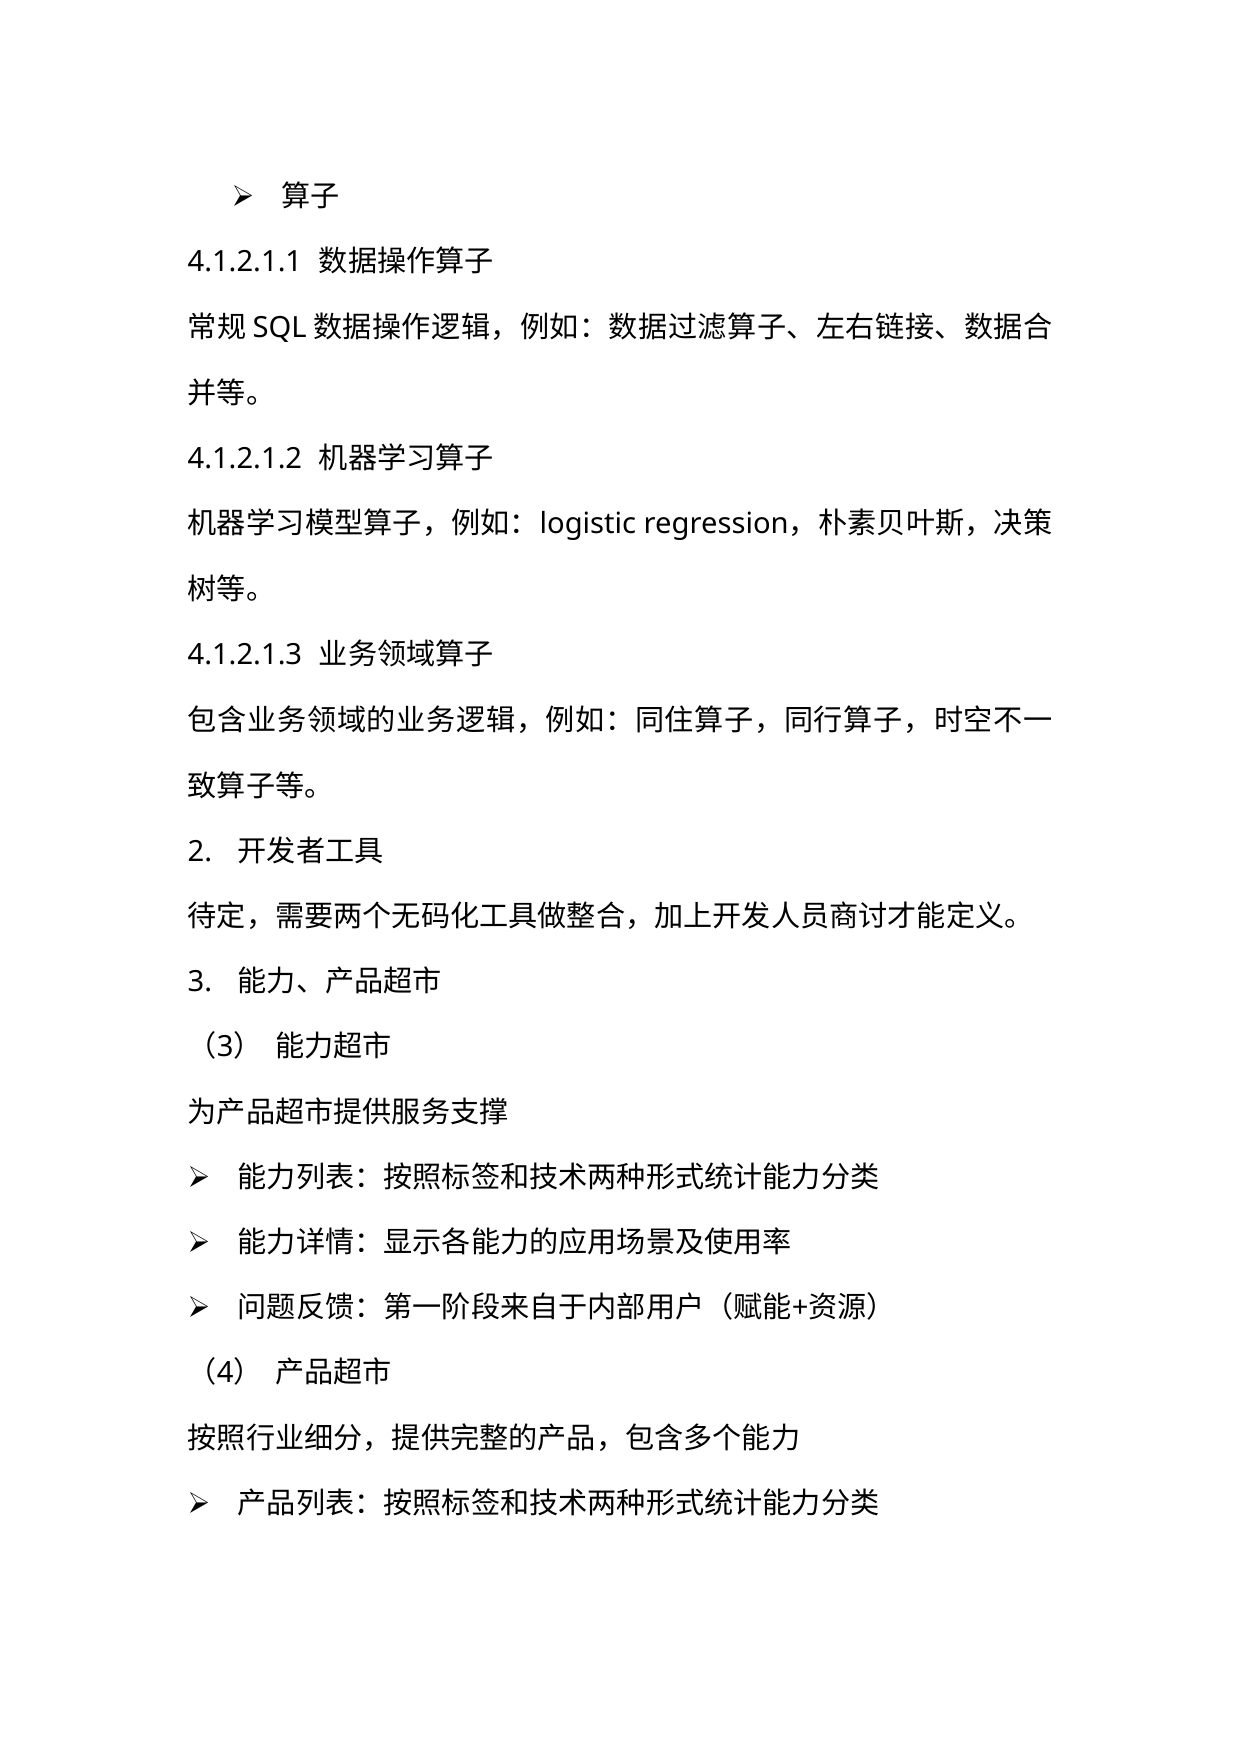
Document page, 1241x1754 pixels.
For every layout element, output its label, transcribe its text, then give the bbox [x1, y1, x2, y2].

list 算子 [231, 172, 1053, 216]
list 能力超市 [187, 1022, 1053, 1066]
text 按照行业细分，提供完整的产品，包含多个能力 [187, 1413, 1053, 1457]
list 开发者工具 [187, 827, 1053, 871]
text 包含业务领域的业务逻辑，例如：同住算子，同行算子，时空不一致算子等。 [187, 695, 1053, 805]
text 常规SQL数据操作逻辑，例如：数据过滤算子、左右链接、数据合并等。 [187, 302, 1053, 412]
list 能力详情：显示各能力的应用场景及使用率 [187, 1218, 1053, 1262]
text 为产品超市提供服务支撑 [187, 1087, 1053, 1131]
list 能力列表：按照标签和技术两种形式统计能力分类 [187, 1153, 1053, 1197]
text 4.1.2.1.2 机器学习算子 [187, 434, 1053, 478]
list 产品列表：按照标签和技术两种形式统计能力分类 [187, 1479, 1053, 1523]
list 产品超市 [187, 1348, 1053, 1392]
text 机器学习模型算子，例如：logistic regression，朴素贝叶斯，决策树等。 [187, 499, 1053, 609]
text 待定，需要两个无码化工具做整合，加上开发人员商讨才能定义。 [187, 892, 1053, 936]
text 4.1.2.1.3 业务领域算子 [187, 630, 1053, 674]
text 4.1.2.1.1 数据操作算子 [187, 237, 1053, 281]
list 能力、产品超市 [187, 957, 1053, 1001]
list 问题反馈：第一阶段来自于内部用户（赋能+资源） [187, 1283, 1053, 1327]
